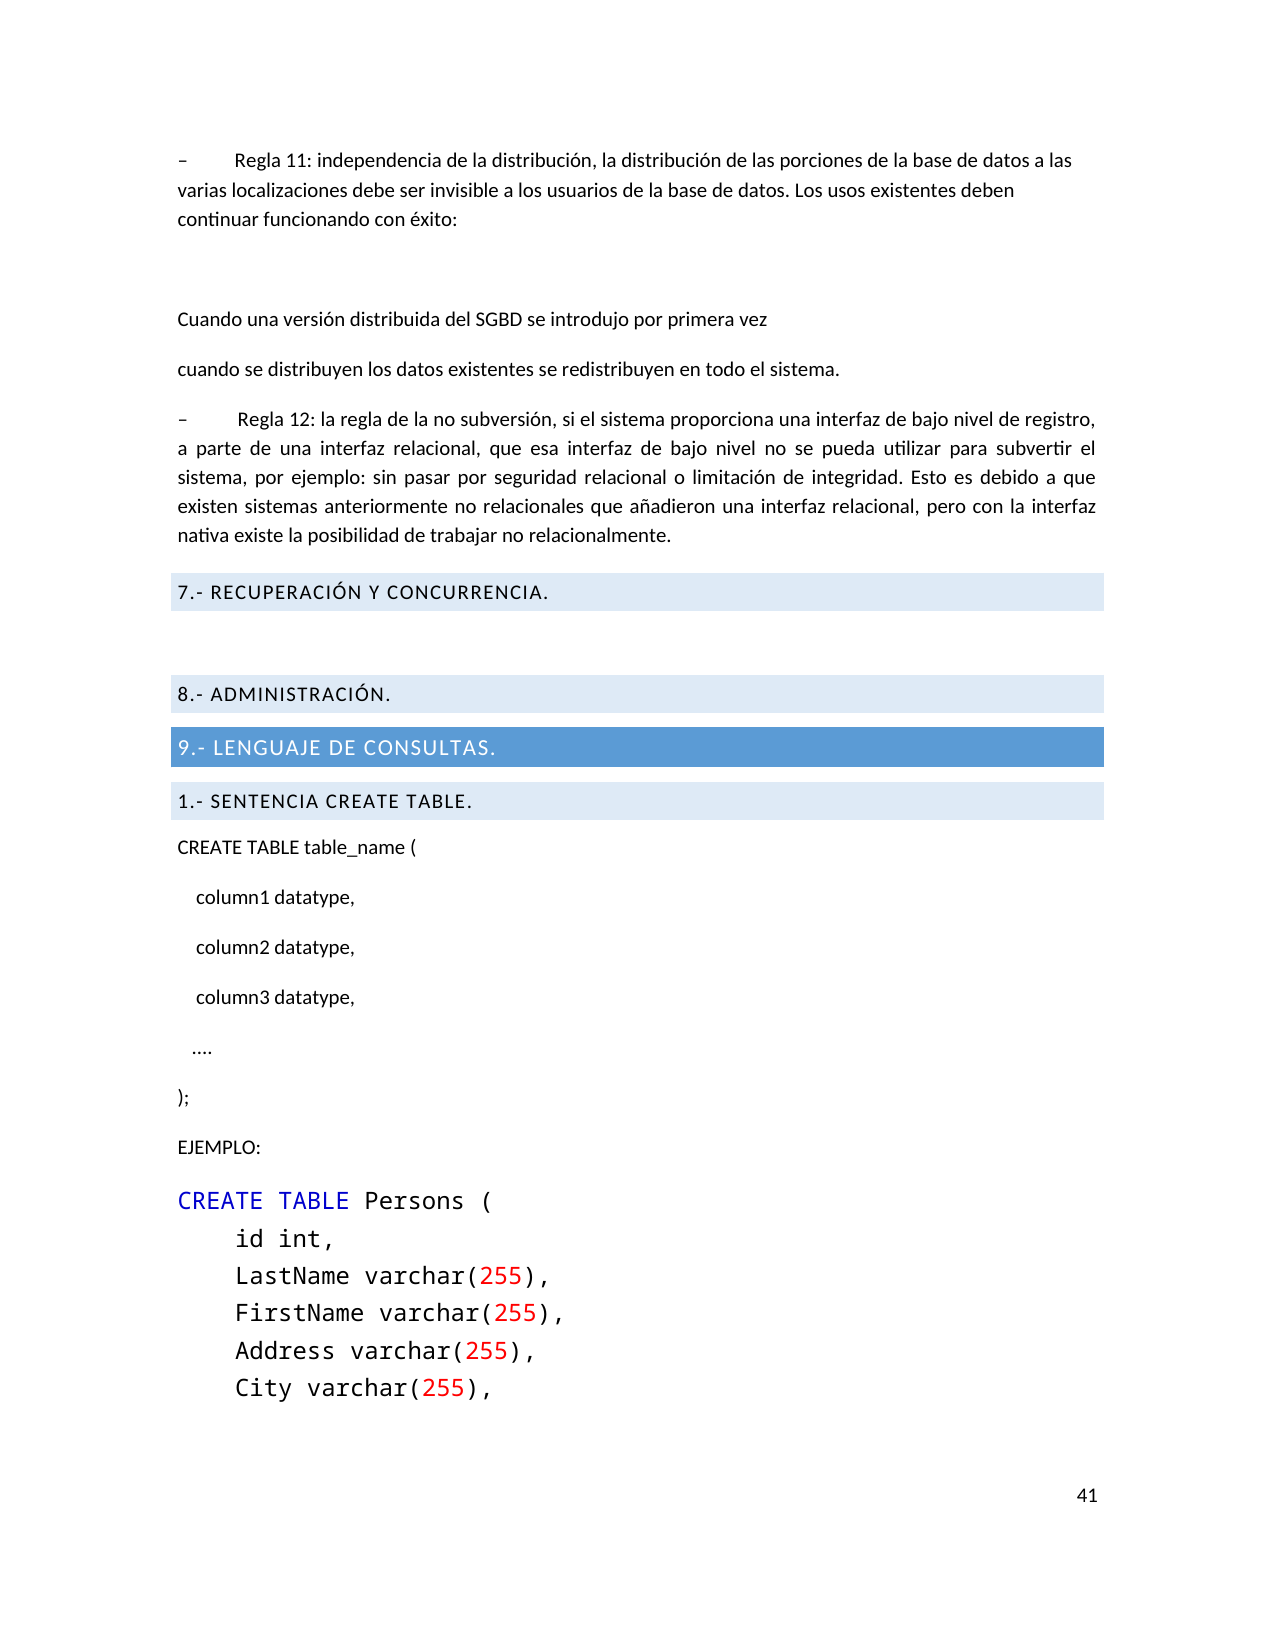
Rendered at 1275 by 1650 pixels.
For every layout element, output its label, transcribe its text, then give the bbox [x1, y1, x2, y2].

text column1 datatype, [177, 884, 1098, 909]
text cuando se distribuyen los datos existentes se redistribuyen en todo el sistema. [177, 356, 1098, 381]
subtitle 8.- Administración. [177, 681, 1098, 706]
subtitle 7.- Recuperación y concurrencia. [177, 579, 1098, 604]
subtitle 9.- Lenguaje de Consultas. [177, 733, 1098, 761]
subtitle 1.- Sentencia Create Table. [177, 788, 1098, 814]
text – Regla 12: la regla de la no subversión, si el sistema proporciona una interfaz de bajo nivel de registro, a parte de una interfaz relacional, que esa interfaz de bajo nivel no se pueda utilizar para subvertir el sistema, por ejemplo: sin pasar por seguridad relacional o limitación de integridad. Esto es debido a que existen sistemas anteriormente no relacionales que añadieron una interfaz relacional, pero con la interfaz nativa existe la posibilidad de trabajar no relacionalmente. [177, 406, 1098, 548]
text ejemplo: [177, 1134, 1098, 1159]
text CREATE TABLE table_name ( [177, 834, 1098, 859]
text column2 datatype, [177, 934, 1098, 959]
text ); [177, 1084, 1098, 1109]
text Cuando una versión distribuida del SGBD se introdujo por primera vez [177, 306, 1098, 331]
text column3 datatype, [177, 984, 1098, 1009]
text .... [177, 1034, 1098, 1059]
text CREATE TABLE Persons ( id int, LastName varchar(255), FirstName varchar(255), Address varchar(255), City varchar(255), [177, 1184, 1098, 1404]
text – Regla 11: independencia de la distribución, la distribución de las porciones de la base de datos a las varias localizaciones debe ser invisible a los usuarios de la base de datos. Los usos existentes deben continuar funcionando con éxito: [177, 148, 1098, 231]
